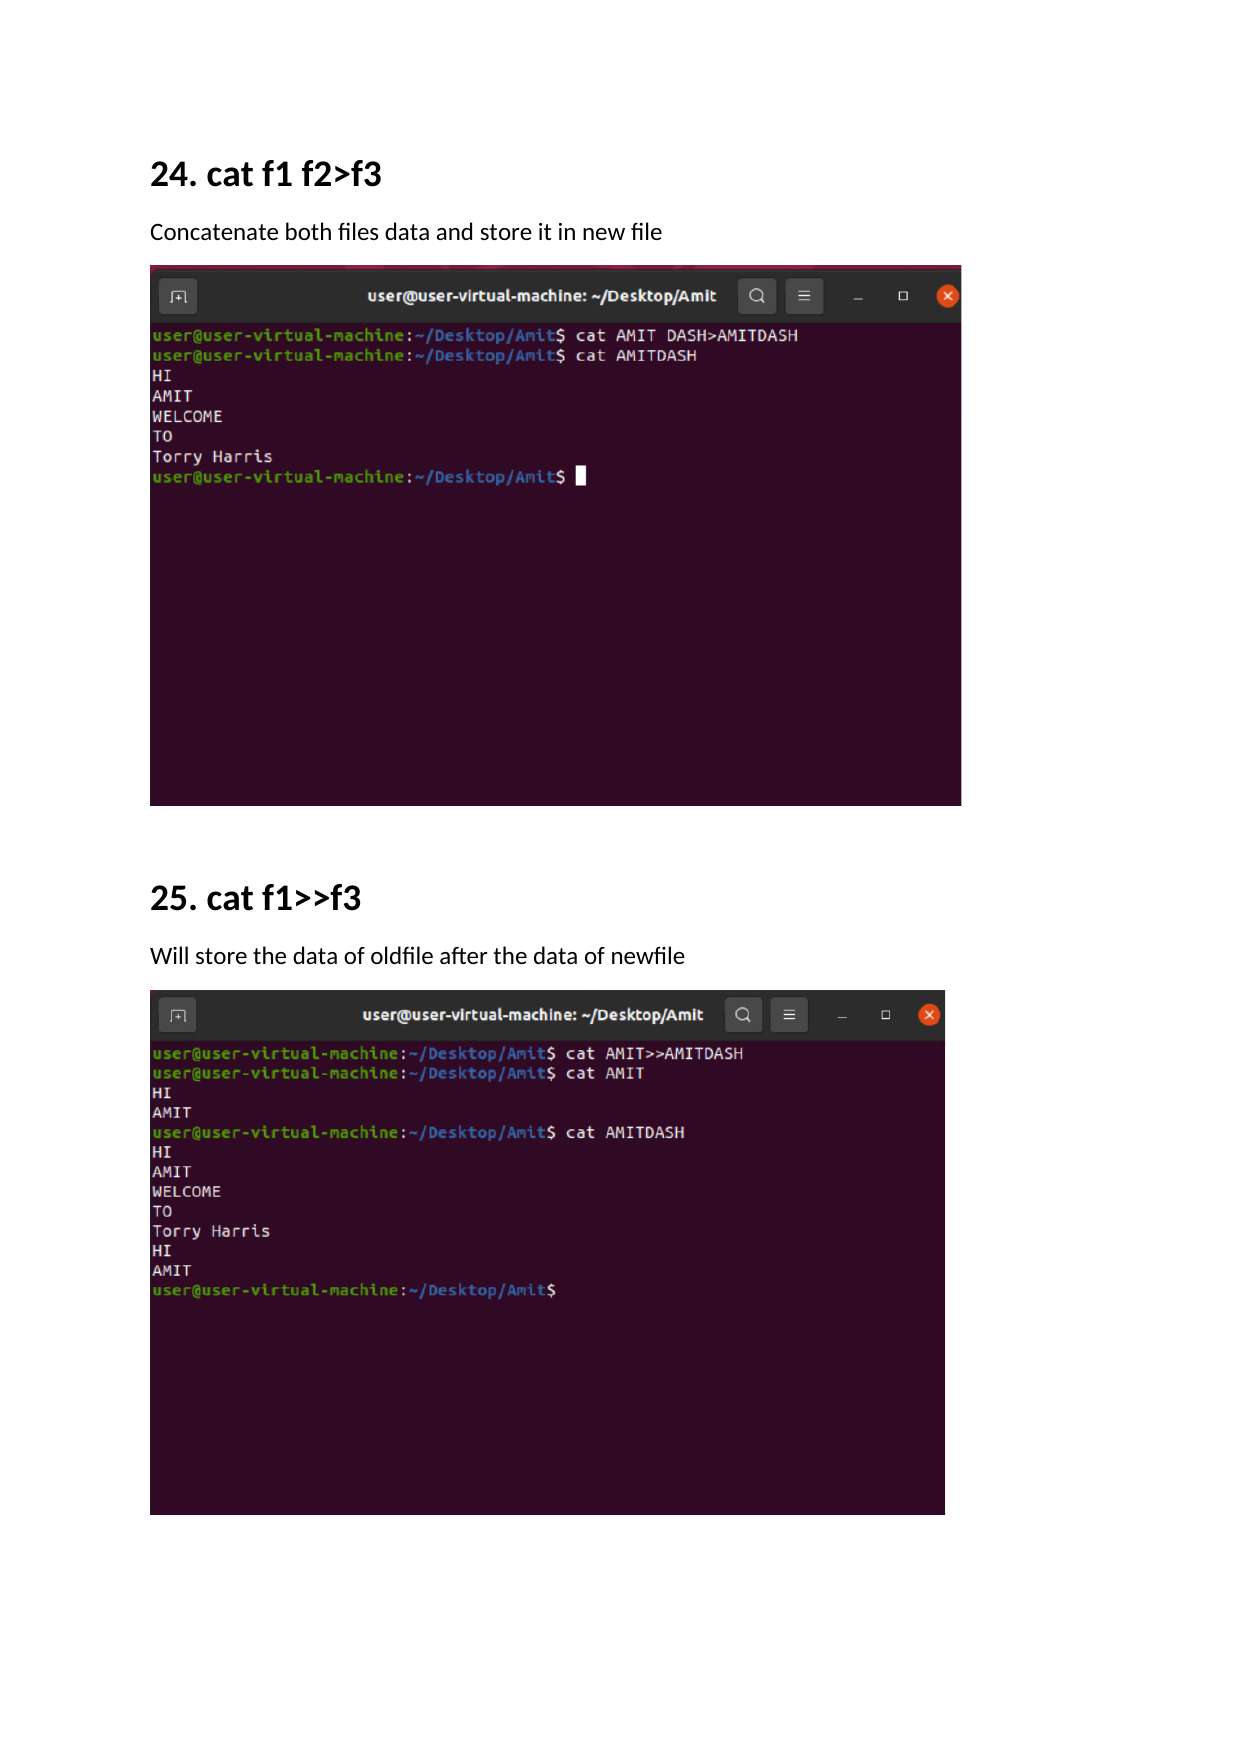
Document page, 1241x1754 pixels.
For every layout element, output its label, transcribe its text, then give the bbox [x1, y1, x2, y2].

picture [150, 265, 962, 806]
picture [150, 990, 946, 1515]
text 24. cat f1 f2>f3 [150, 150, 1090, 196]
text Will store the data of oldfile after the data of newfile [150, 940, 1090, 971]
text 25. cat f1>>f3 [150, 874, 1090, 920]
text Concatenate both files data and store it in new file [150, 216, 1090, 247]
